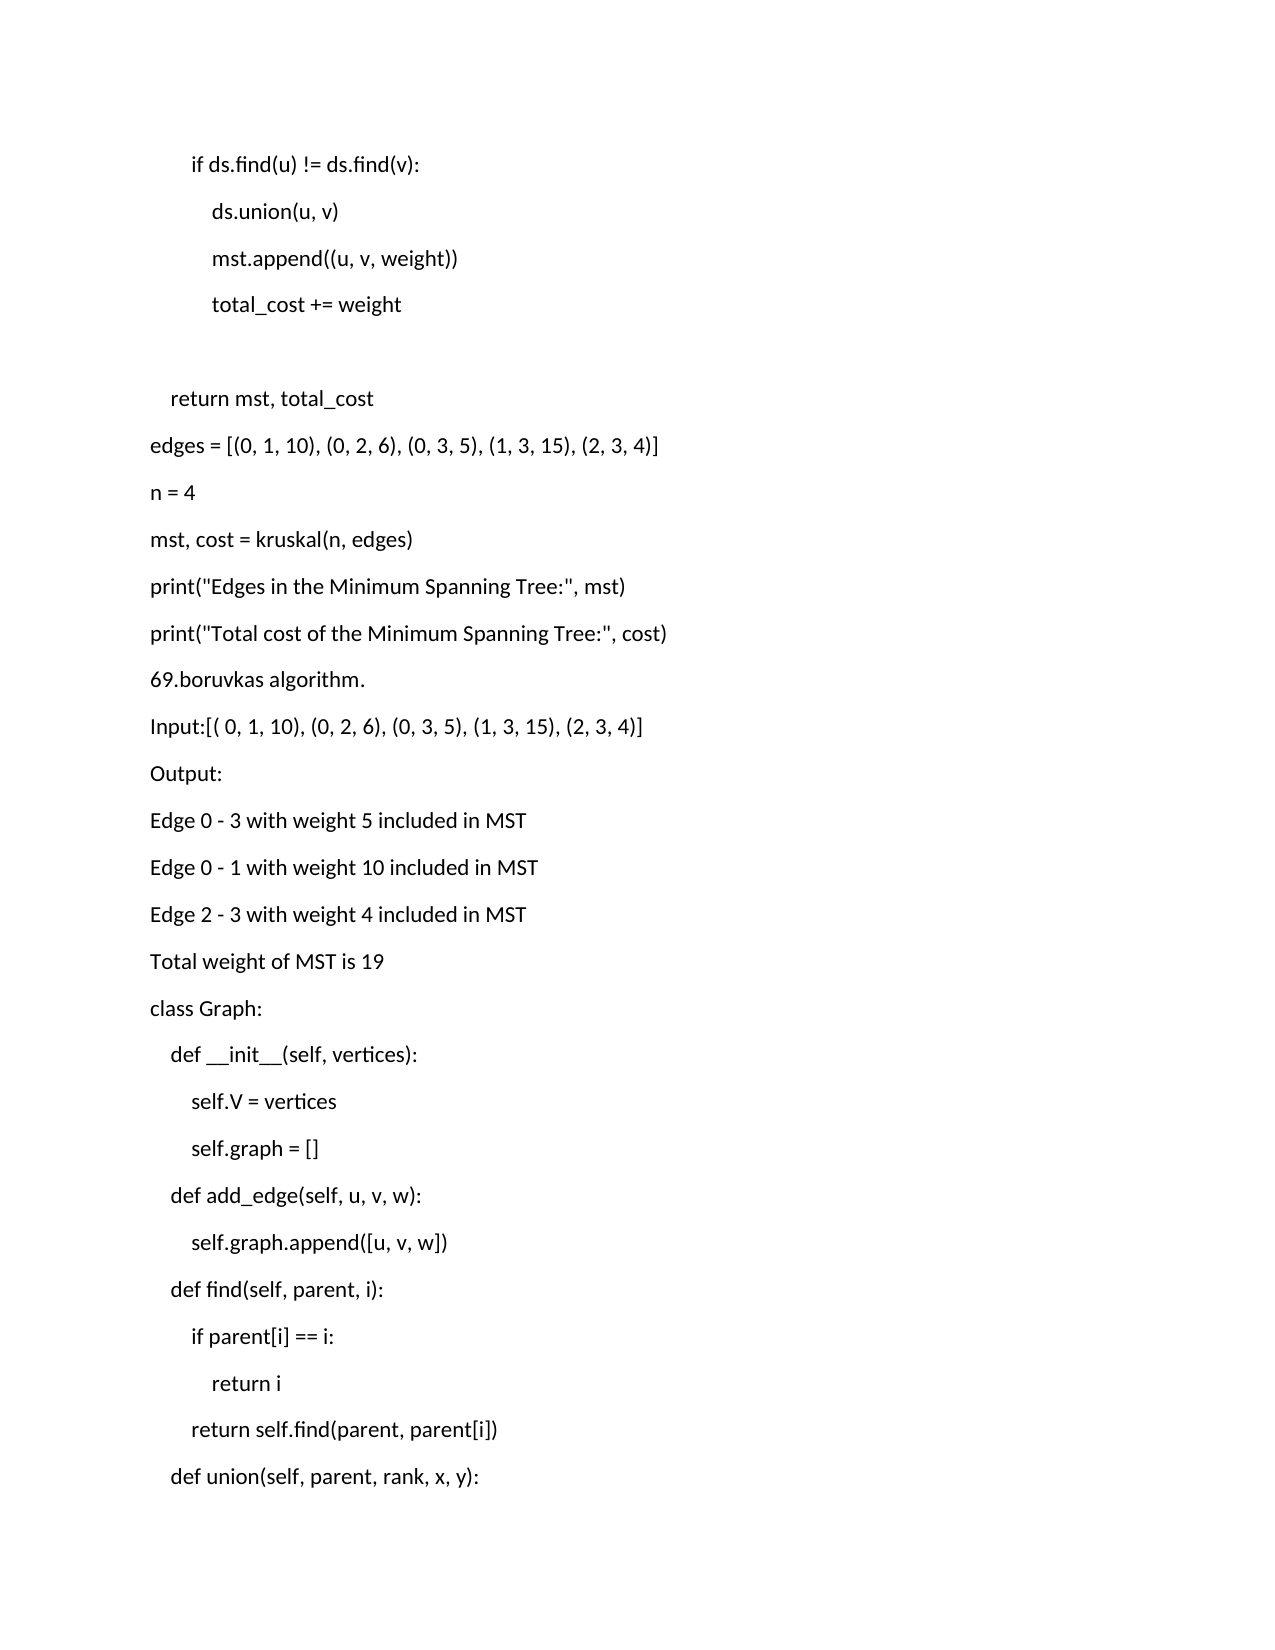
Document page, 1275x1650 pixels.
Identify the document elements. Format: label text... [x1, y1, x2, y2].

text ds.union(u, v) [150, 197, 1125, 225]
text def __init__(self, vertices): [150, 1041, 1125, 1069]
text Output: [150, 759, 1125, 787]
text if parent[i] == i: [150, 1322, 1125, 1350]
text print("Total cost of the Minimum Spanning Tree:", cost) [150, 619, 1125, 647]
text return i [150, 1369, 1125, 1397]
text return mst, total_cost [150, 384, 1125, 412]
text 69.boruvkas algorithm. [150, 666, 1125, 694]
text def find(self, parent, i): [150, 1275, 1125, 1303]
text self.V = vertices [150, 1087, 1125, 1116]
text Edge 2 - 3 with weight 4 included in MST [150, 900, 1125, 928]
text self.graph.append([u, v, w]) [150, 1228, 1125, 1256]
text mst, cost = kruskal(n, edges) [150, 525, 1125, 553]
text Total weight of MST is 19 [150, 947, 1125, 975]
text Edge 0 - 3 with weight 5 included in MST [150, 806, 1125, 834]
text def add_edge(self, u, v, w): [150, 1181, 1125, 1209]
text n = 4 [150, 478, 1125, 506]
text total_cost += weight [150, 291, 1125, 319]
text print("Edges in the Minimum Spanning Tree:", mst) [150, 572, 1125, 600]
text edges = [(0, 1, 10), (0, 2, 6), (0, 3, 5), (1, 3, 15), (2, 3, 4)] [150, 431, 1125, 459]
text return self.find(parent, parent[i]) [150, 1416, 1125, 1444]
text self.graph = [] [150, 1134, 1125, 1162]
text Edge 0 - 1 with weight 10 included in MST [150, 853, 1125, 881]
text def union(self, parent, rank, x, y): [150, 1462, 1125, 1491]
text Input:[( 0, 1, 10), (0, 2, 6), (0, 3, 5), (1, 3, 15), (2, 3, 4)] [150, 712, 1125, 741]
text mst.append((u, v, weight)) [150, 244, 1125, 272]
text class Graph: [150, 994, 1125, 1022]
text if ds.find(u) != ds.find(v): [150, 150, 1125, 178]
